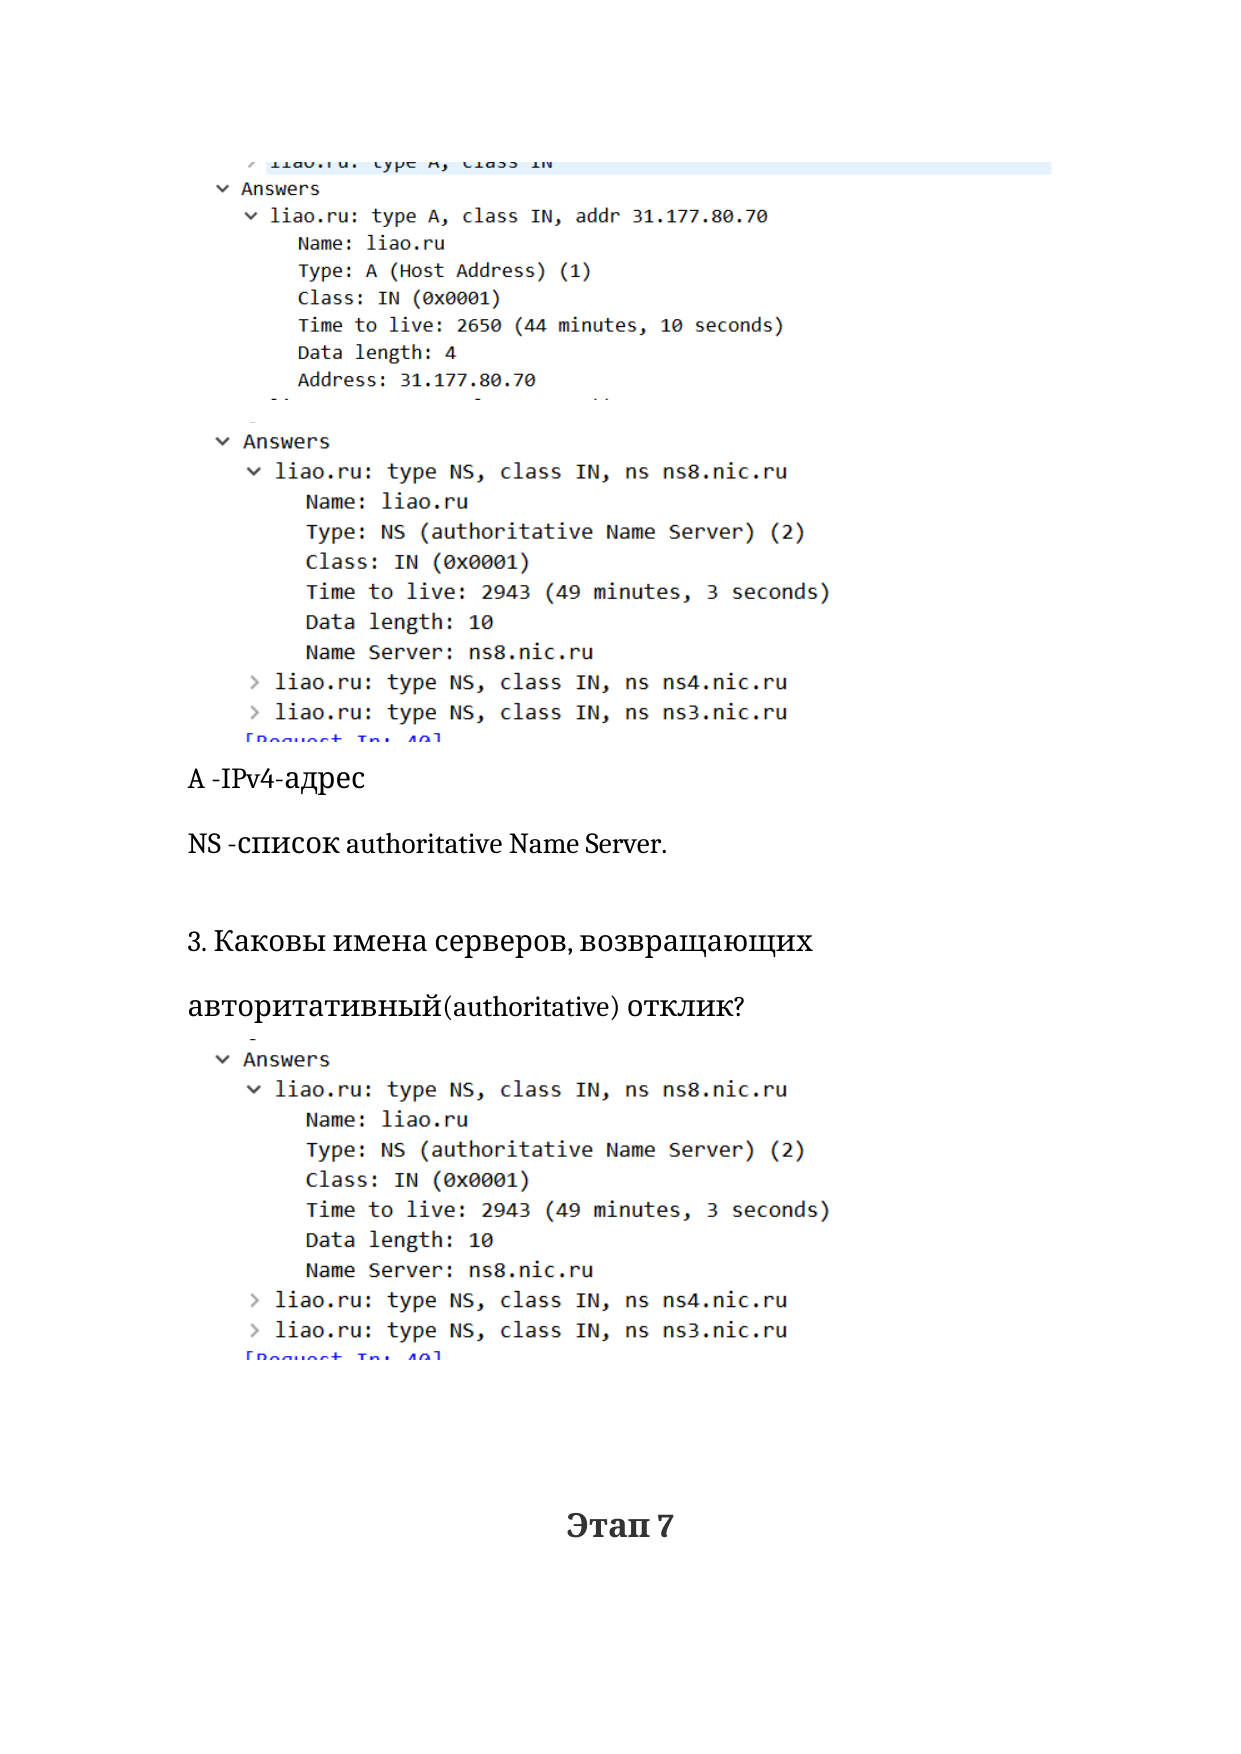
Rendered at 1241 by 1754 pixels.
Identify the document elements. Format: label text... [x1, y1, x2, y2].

text 3. Каковы имена серверов, возвращающих авторитативный(authoritative) отклик? [187, 909, 1053, 1039]
text NS -список authoritative Name Server. [187, 812, 1053, 877]
picture [187, 162, 1052, 400]
picture [187, 422, 979, 742]
text A -IPv4-адрес [187, 747, 1053, 812]
picture [187, 1039, 979, 1360]
text Этап 7 [187, 1494, 1053, 1559]
